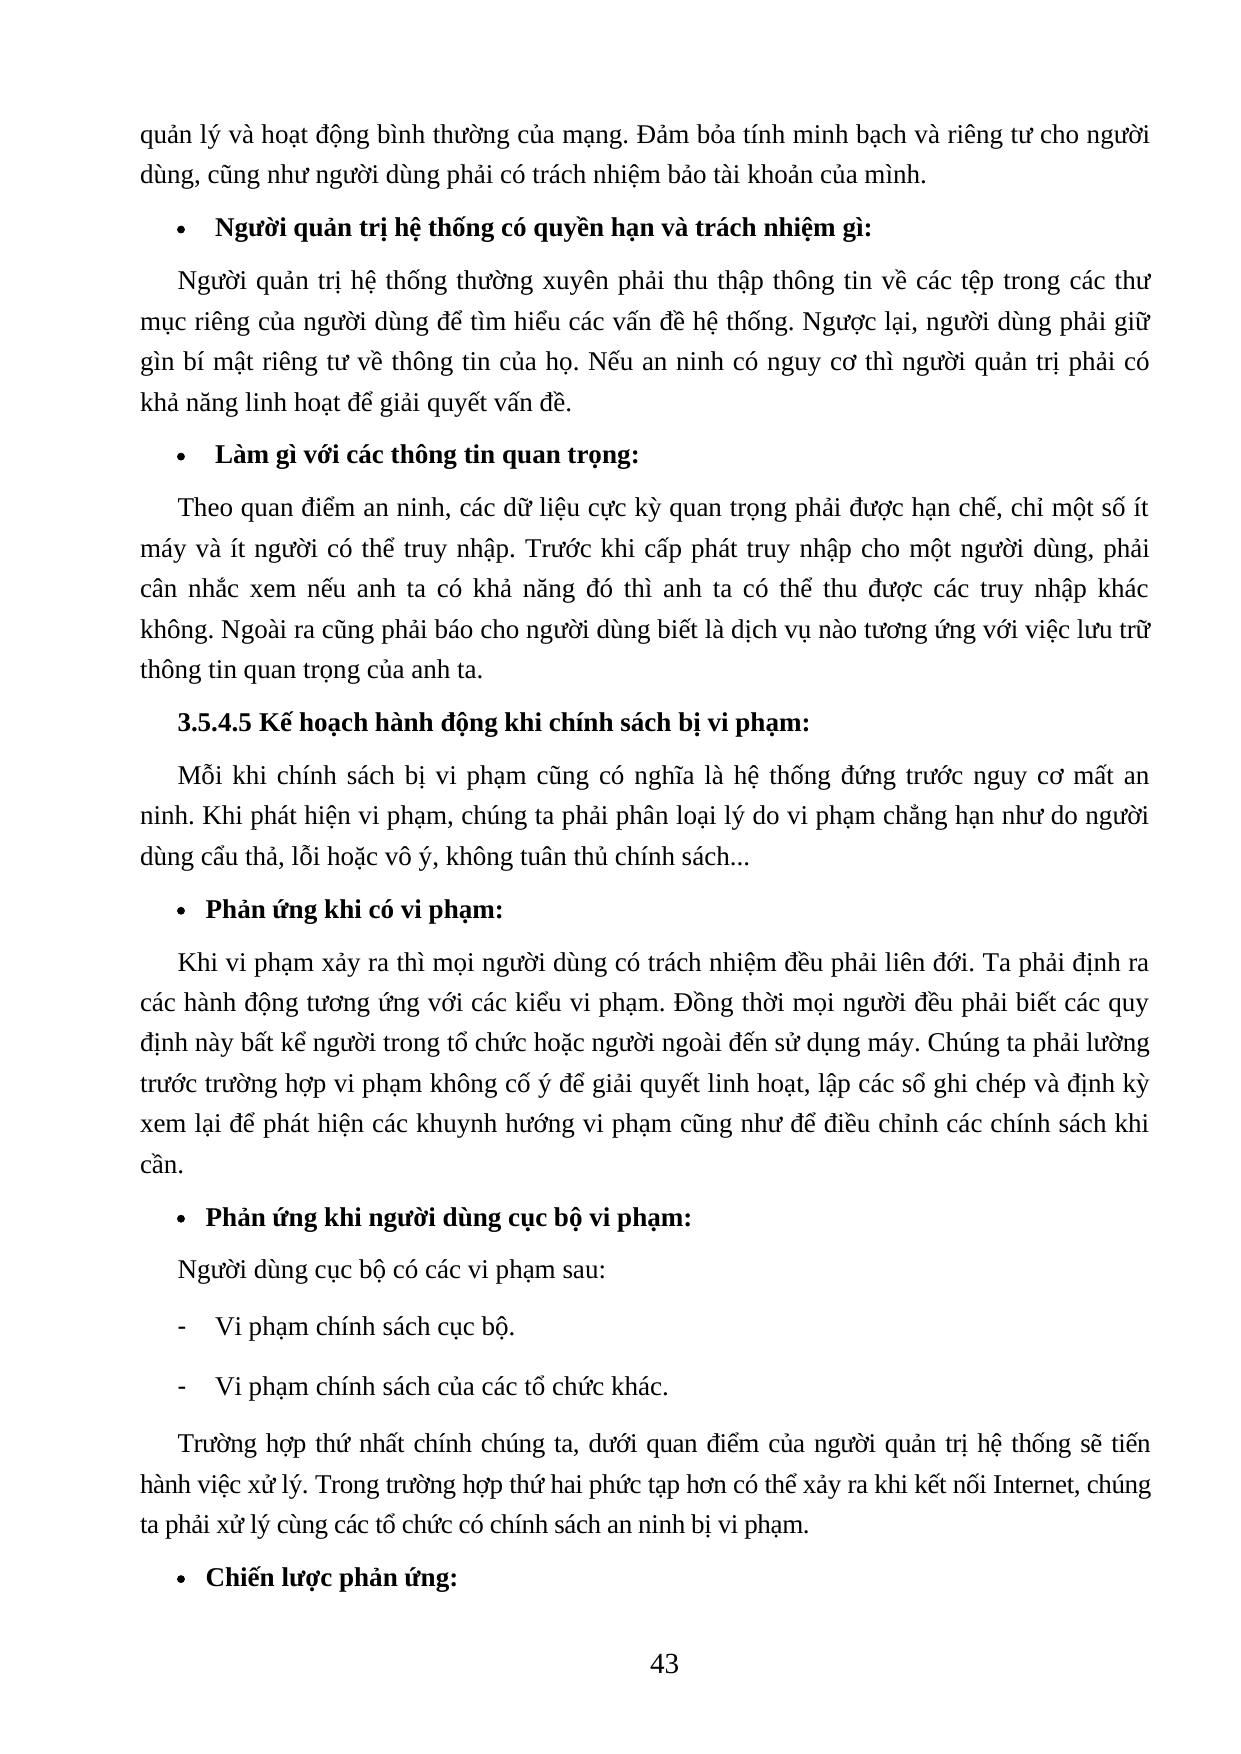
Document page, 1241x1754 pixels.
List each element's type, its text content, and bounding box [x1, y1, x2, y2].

text Theo quan điểm an ninh, các dữ liệu cực kỳ quan trọng phải được hạn chế, chỉ một số ít máy và ít người có thể truy nhập. Trước khi cấp phát truy nhập cho một người dùng, phải cân nhắc xem nếu anh ta có khả năng đó thì anh ta có thể thu được các truy nhập khác không. Ngoài ra cũng phải báo cho người dùng biết là dịch vụ nào tương ứng với việc lưu trữ thông tin quan trọng của anh ta. [140, 491, 1152, 684]
list Kế hoạch hành động khi chính sách bị vi phạm: [140, 706, 1152, 737]
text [140, 118, 1152, 190]
text Trường hợp thứ nhất chính chúng ta, dưới quan điểm của người quản trị hệ thống sẽ tiến hành việc xử lý. Trong trường hợp thứ hai phức tạp hơn có thể xảy ra khi kết nối Internet, chúng ta phải xử lý cùng các tổ chức có chính sách an ninh bị vi phạm. [140, 1427, 1152, 1539]
list Vi phạm chính sách cục bộ. [140, 1306, 1152, 1343]
text Khi vi phạm xảy ra thì mọi người dùng có trách nhiệm đều phải liên đới. Ta phải định ra các hành động tương ứng với các kiểu vi phạm. Đồng thời mọi người đều phải biết các quy định này bất kể người trong tổ chức hoặc người ngoài đến sử dụng máy. Chúng ta phải lường trước trường hợp vi phạm không cố ý để giải quyết linh hoạt, lập các sổ ghi chép và định kỳ xem lại để phát hiện các khuynh hướng vi phạm cũng như để điều chỉnh các chính sách khi cần. [140, 946, 1152, 1179]
list Phản ứng khi có vi phạm: [140, 893, 1152, 924]
list Chiến lược phản ứng: [140, 1561, 1152, 1592]
text Người dùng cục bộ có các vi phạm sau: [140, 1253, 1152, 1285]
list Người quản trị hệ thống có quyền hạn và trách nhiệm gì: [140, 211, 1152, 243]
list Làm gì với các thông tin quan trọng: [140, 438, 1152, 470]
text Mỗi khi chính sách bị vi phạm cũng có nghĩa là hệ thống đứng trước nguy cơ mất an ninh. Khi phát hiện vi phạm, chúng ta phải phân loại lý do vi phạm chẳng hạn như do người dùng cẩu thả, lỗi hoặc vô ý, không tuân thủ chính sách... [140, 759, 1152, 871]
text Người quản trị hệ thống thường xuyên phải thu thập thông tin về các tệp trong các thư mục riêng của người dùng để tìm hiểu các vấn đề hệ thống. Ngược lại, người dùng phải giữ gìn bí mật riêng tư về thông tin của họ. Nếu an ninh có nguy cơ thì người quản trị phải có khả năng linh hoạt để giải quyết vấn đề. [140, 264, 1152, 417]
list Phản ứng khi người dùng cục bộ vi phạm: [140, 1201, 1152, 1232]
list Vi phạm chính sách của các tổ chức khác. [140, 1367, 1152, 1404]
